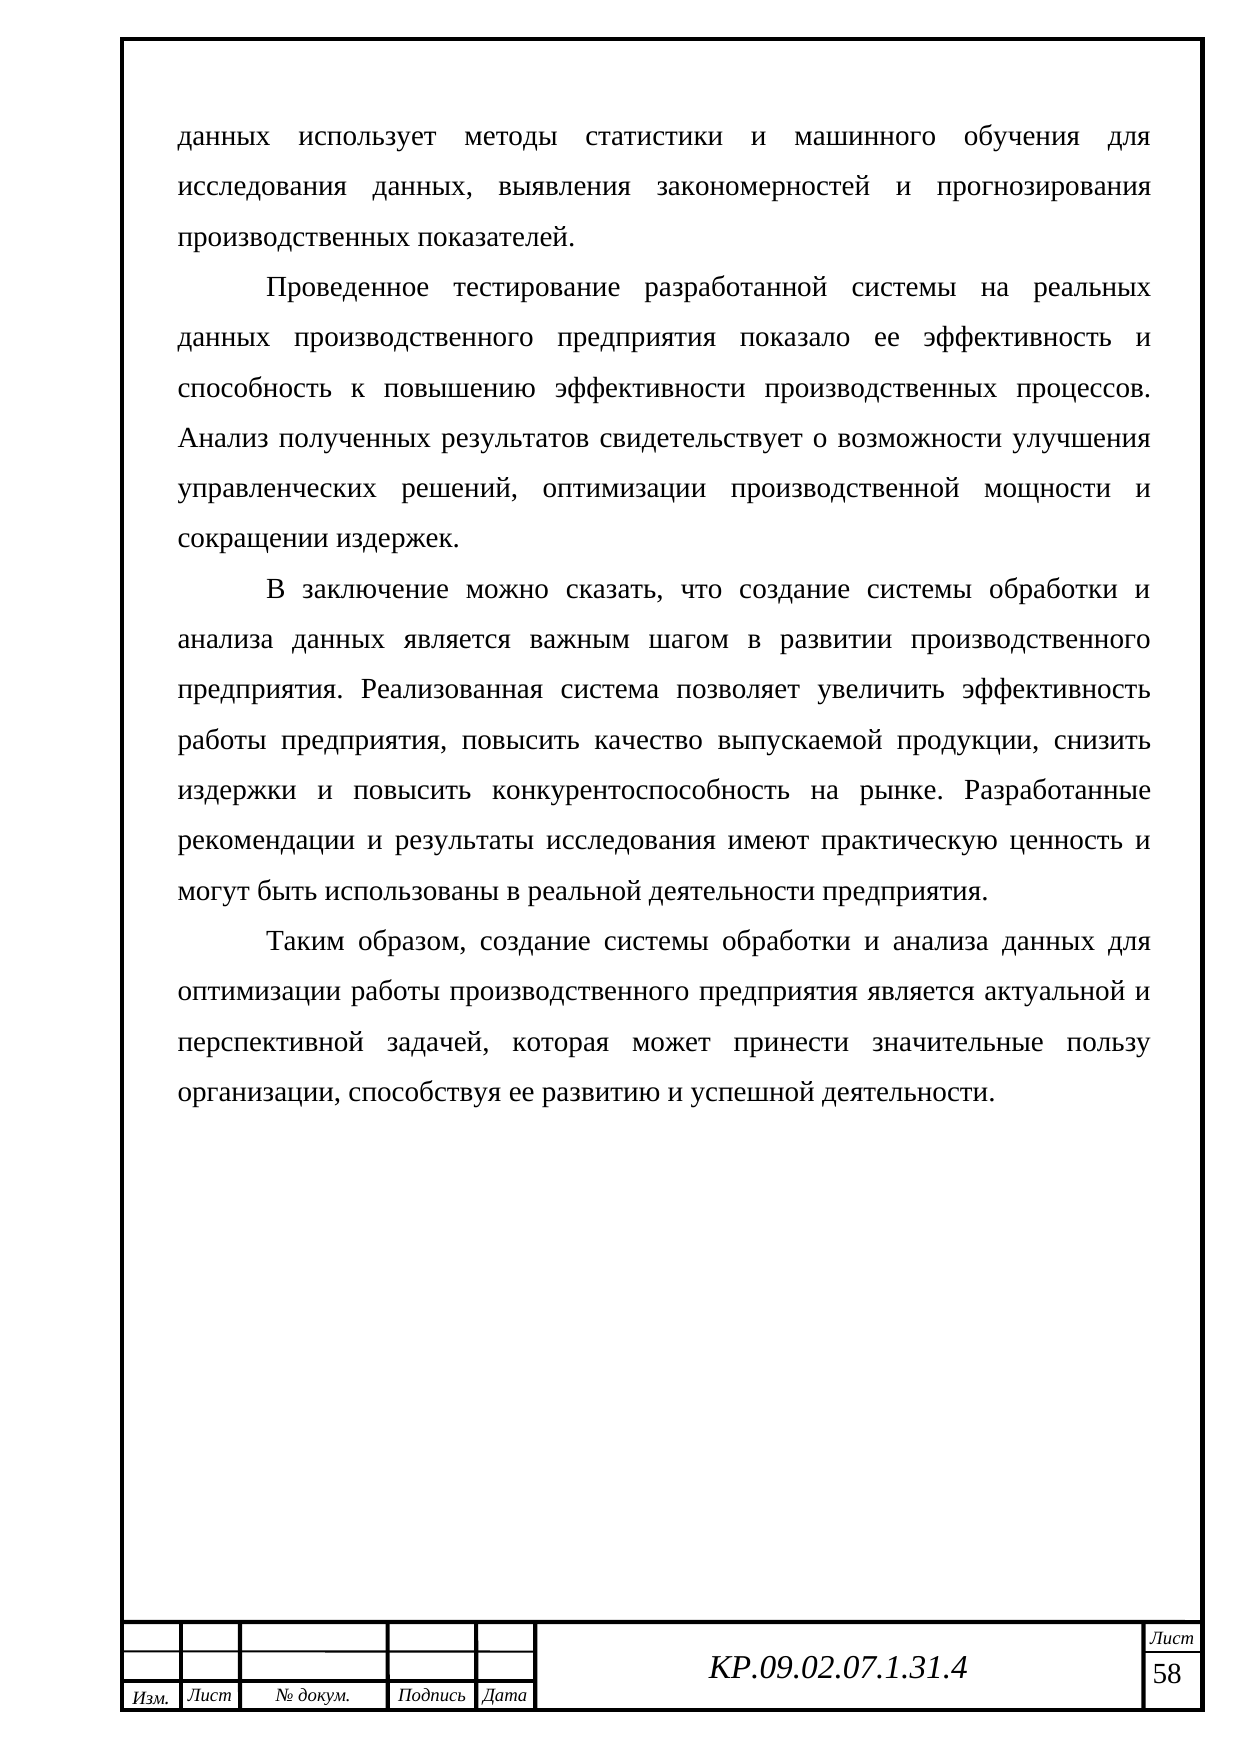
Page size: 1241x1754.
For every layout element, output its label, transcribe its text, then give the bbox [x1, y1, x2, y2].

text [177, 118, 1152, 252]
text В заключение можно сказать, что создание системы обработки и анализа данных является важным шагом в развитии производственного предприятия. Реализованная система позволяет увеличить эффективность работы предприятия, повысить качество выпускаемой продукции, снизить издержки и повысить конкурентоспособность на рынке. Разработанные рекомендации и результаты исследования имеют практическую ценность и могут быть использованы в реальной деятельности предприятия. [177, 571, 1152, 906]
text Таким образом, создание системы обработки и анализа данных для оптимизации работы производственного предприятия является актуальной и перспективной задачей, которая может принести значительные пользу организации, способствуя ее развитию и успешной деятельности. [177, 923, 1152, 1108]
text Проведенное тестирование разработанной системы на реальных данных производственного предприятия показало ее эффективность и способность к повышению эффективности производственных процессов. Анализ полученных результатов свидетельствует о возможности улучшения управленческих решений, оптимизации производственной мощности и сокращении издержек. [177, 269, 1152, 554]
